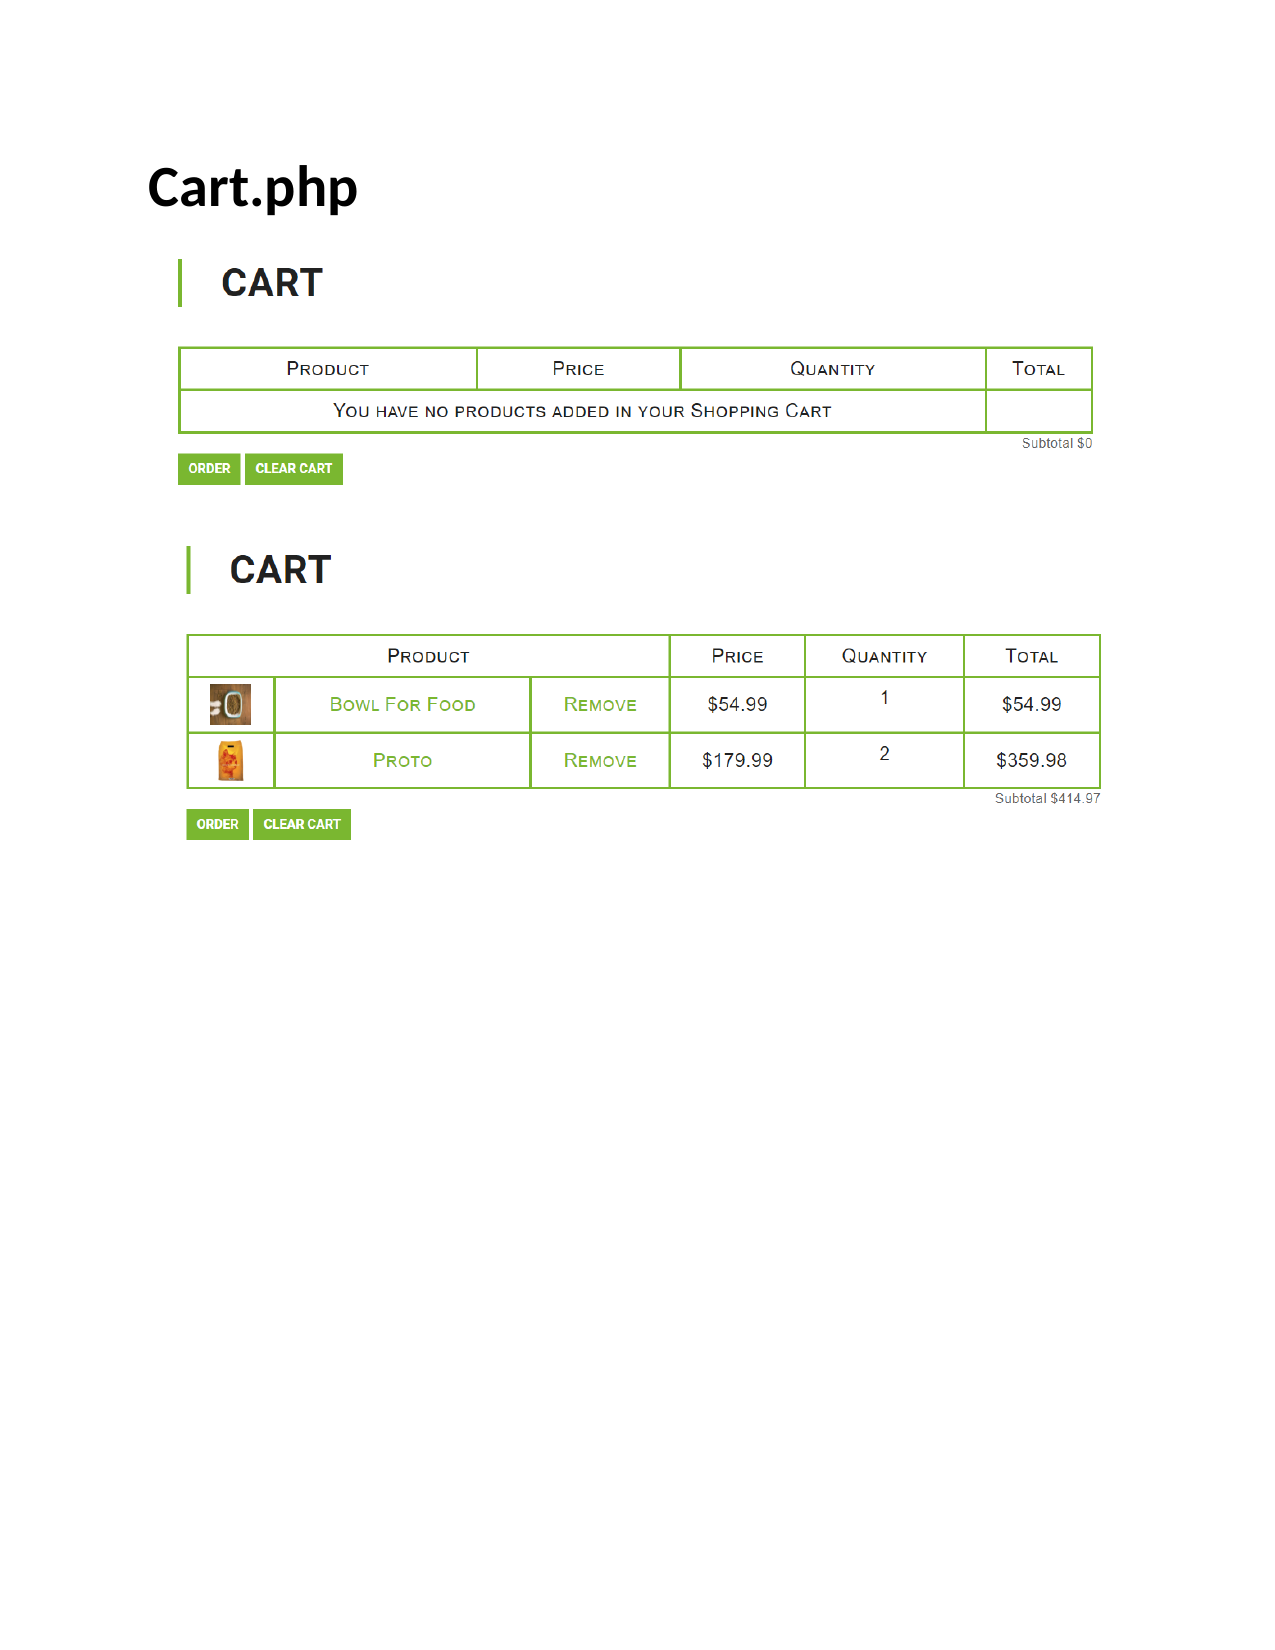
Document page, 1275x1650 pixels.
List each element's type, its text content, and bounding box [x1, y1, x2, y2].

picture [150, 227, 1137, 509]
subtitle Cart.php [148, 150, 1136, 221]
picture [150, 527, 1137, 853]
